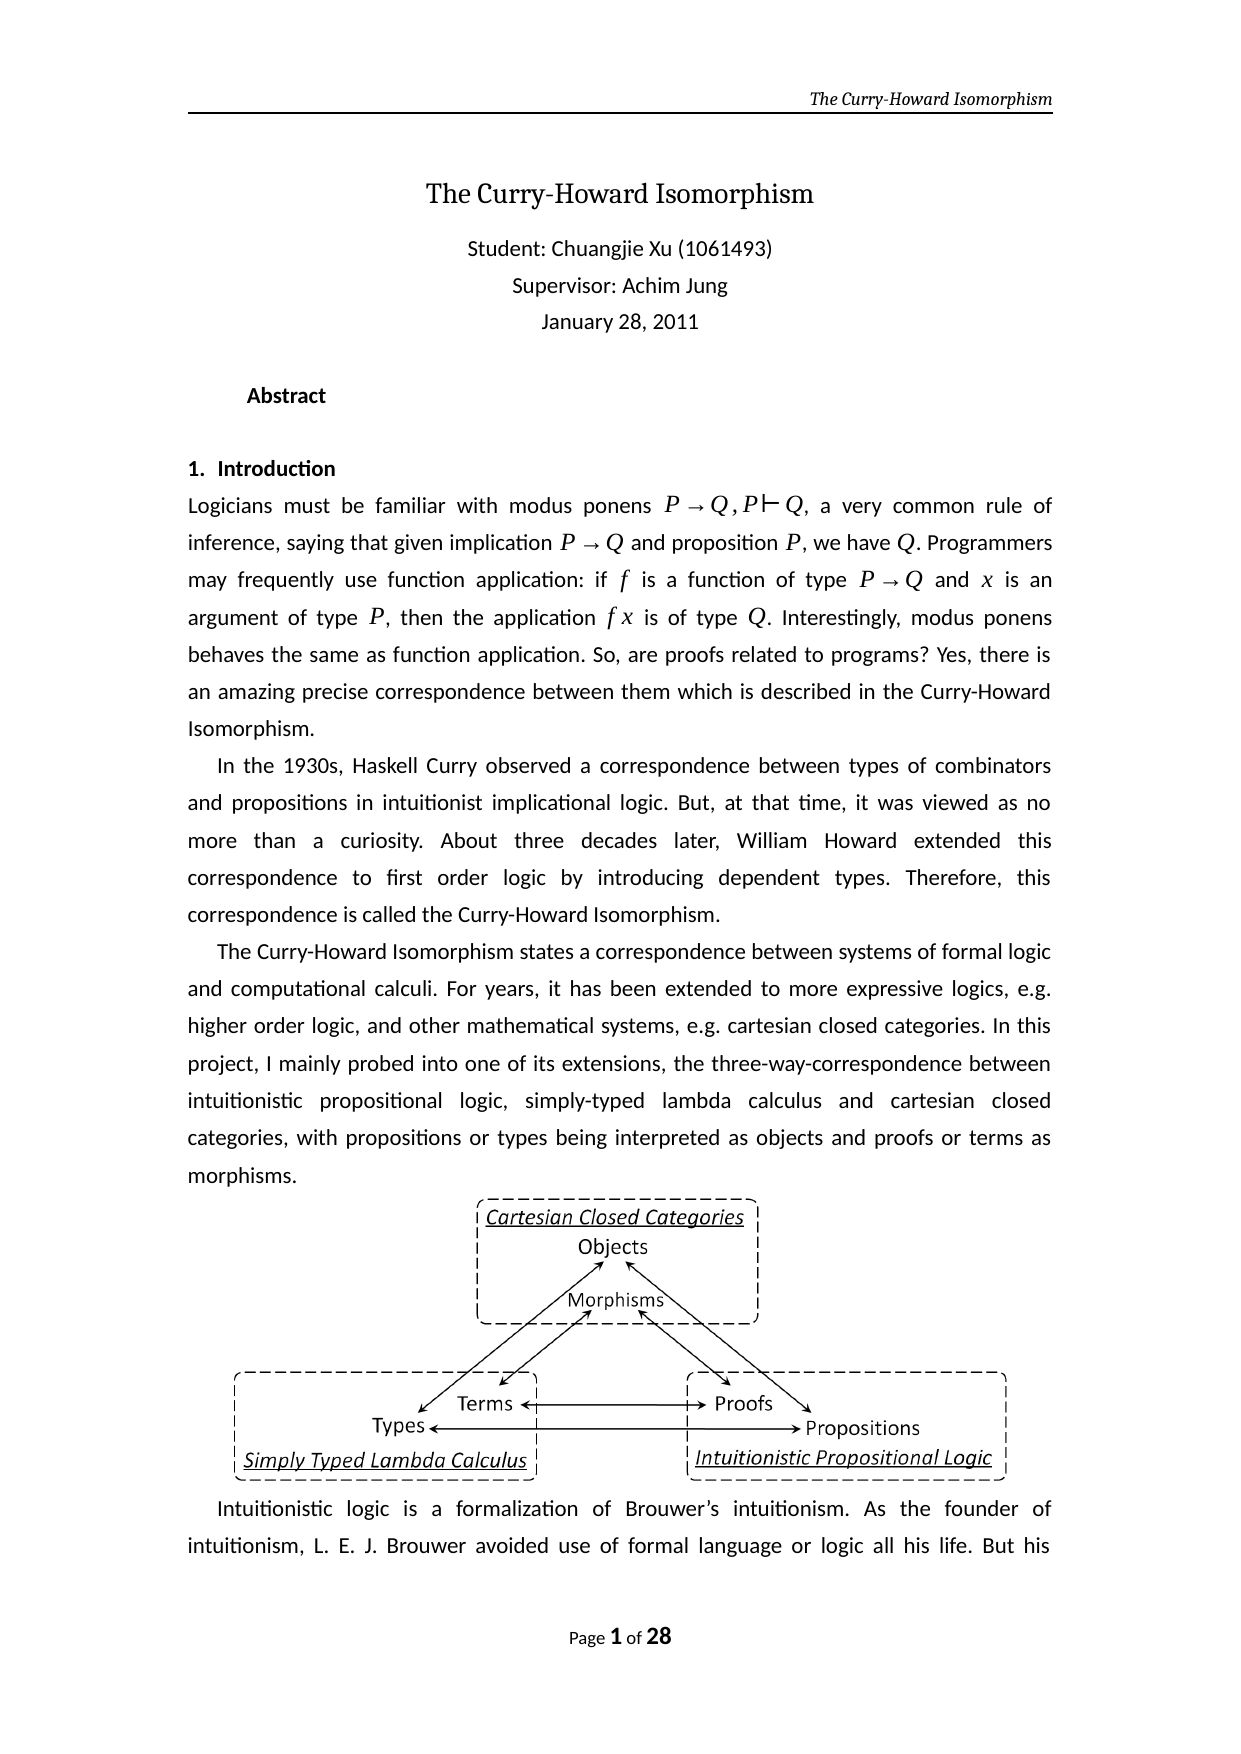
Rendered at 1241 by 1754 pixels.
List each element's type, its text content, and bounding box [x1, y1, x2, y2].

text 1. Introduction [187, 452, 1053, 484]
text Abstract [247, 379, 1000, 411]
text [187, 1492, 1053, 1562]
text Logicians must be familiar with modus ponens , a very common rule of inference, saying that given implication and proposition , we have . Programmers may frequently use function application: if is a function of type and is an argument of type , then the application is of type . Interestingly, modus ponens behaves the same as function application. So, are proofs related to programs? Yes, there is an amazing precise correspondence between them which is described in the Curry-Howard Isomorphism. [188, 489, 1053, 745]
text The Curry-Howard Isomorphism states a correspondence between systems of formal logic and computational calculi. For years, it has been extended to more expressive logics, e.g. higher order logic, and other mathematical systems, e.g. cartesian closed categories. In this project, I mainly probed into one of its extensions, the three-way-correspondence between intuitionistic propositional logic, simply-typed lambda calculus and cartesian closed categories, with propositions or types being interpreted as objects and proofs or terms as morphisms. [187, 935, 1053, 1191]
text January 28, 2011 [187, 305, 1053, 338]
text The Curry-Howard Isomorphism [187, 162, 1053, 227]
picture [229, 1195, 1011, 1481]
text In the 1930s, Haskell Curry observed a correspondence between types of combinators and propositions in intuitionist implicational logic. But, at that time, it was viewed as no more than a curiosity. About three decades later, William Howard extended this correspondence to first order logic by introducing dependent types. Therefore, this correspondence is called the Curry-Howard Isomorphism. [187, 749, 1053, 931]
text Student: Chuangjie Xu (1061493) [187, 232, 1053, 264]
text Supervisor: Achim Jung [187, 269, 1053, 301]
